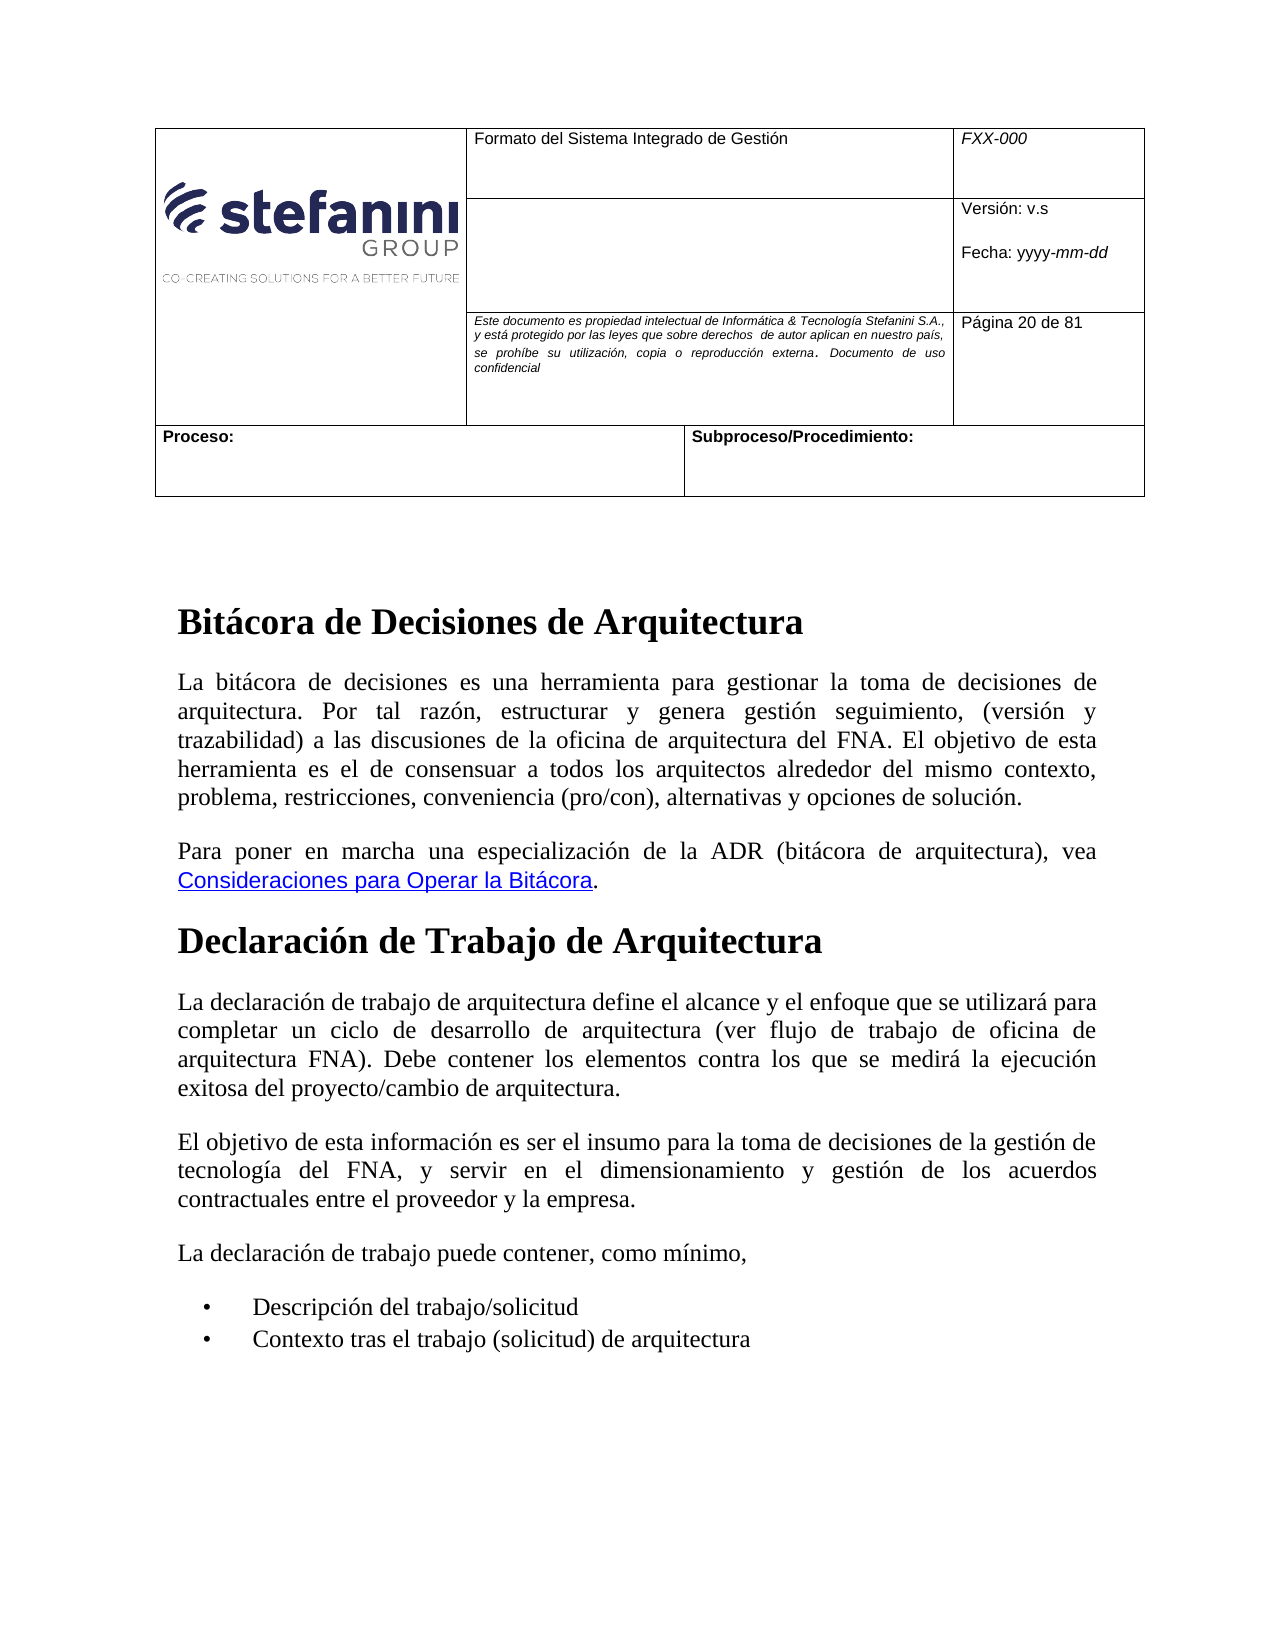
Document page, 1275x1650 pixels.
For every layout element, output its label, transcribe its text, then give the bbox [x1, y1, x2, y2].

subtitle Bitácora de Decisiones de Arquitectura [177, 599, 1098, 642]
text El objetivo de esta información es ser el insumo para la toma de decisiones de la gestión de tecnología del FNA, y servir en el dimensionamiento y gestión de los acuerdos contractuales entre el proveedor y la empresa. [177, 1127, 1098, 1213]
text Para poner en marcha una especialización de la ADR (bitácora de arquitectura), vea Consideraciones para Operar la Bitácora. [177, 836, 1098, 894]
subtitle Declaración de Trabajo de Arquitectura [177, 919, 1098, 962]
text La bitácora de decisiones es una herramienta para gestionar la toma de decisiones de arquitectura. Por tal razón, estructurar y genera gestión seguimiento, (versión y trazabilidad) a las discusiones de la oficina de arquitectura del FNA. El objetivo de esta herramienta es el de consensuar a todos los arquitectos alrededor del mismo contexto, problema, restricciones, conveniencia (pro/con), alternativas y opciones de solución. [177, 667, 1098, 811]
list Descripción del trabajo/solicitud [202, 1292, 1098, 1321]
text La declaración de trabajo de arquitectura define el alcance y el enfoque que se utilizará para completar un ciclo de desarrollo de arquitectura (ver flujo de trabajo de oficina de arquitectura FNA). Debe contener los elementos contra los que se medirá la ejecución exitosa del proyecto/cambio de arquitectura. [177, 987, 1098, 1102]
text La declaración de trabajo puede contener, como mínimo, [177, 1238, 1098, 1267]
list Contexto tras el trabajo (solicitud) de arquitectura [202, 1324, 1098, 1353]
picture [162, 182, 460, 286]
